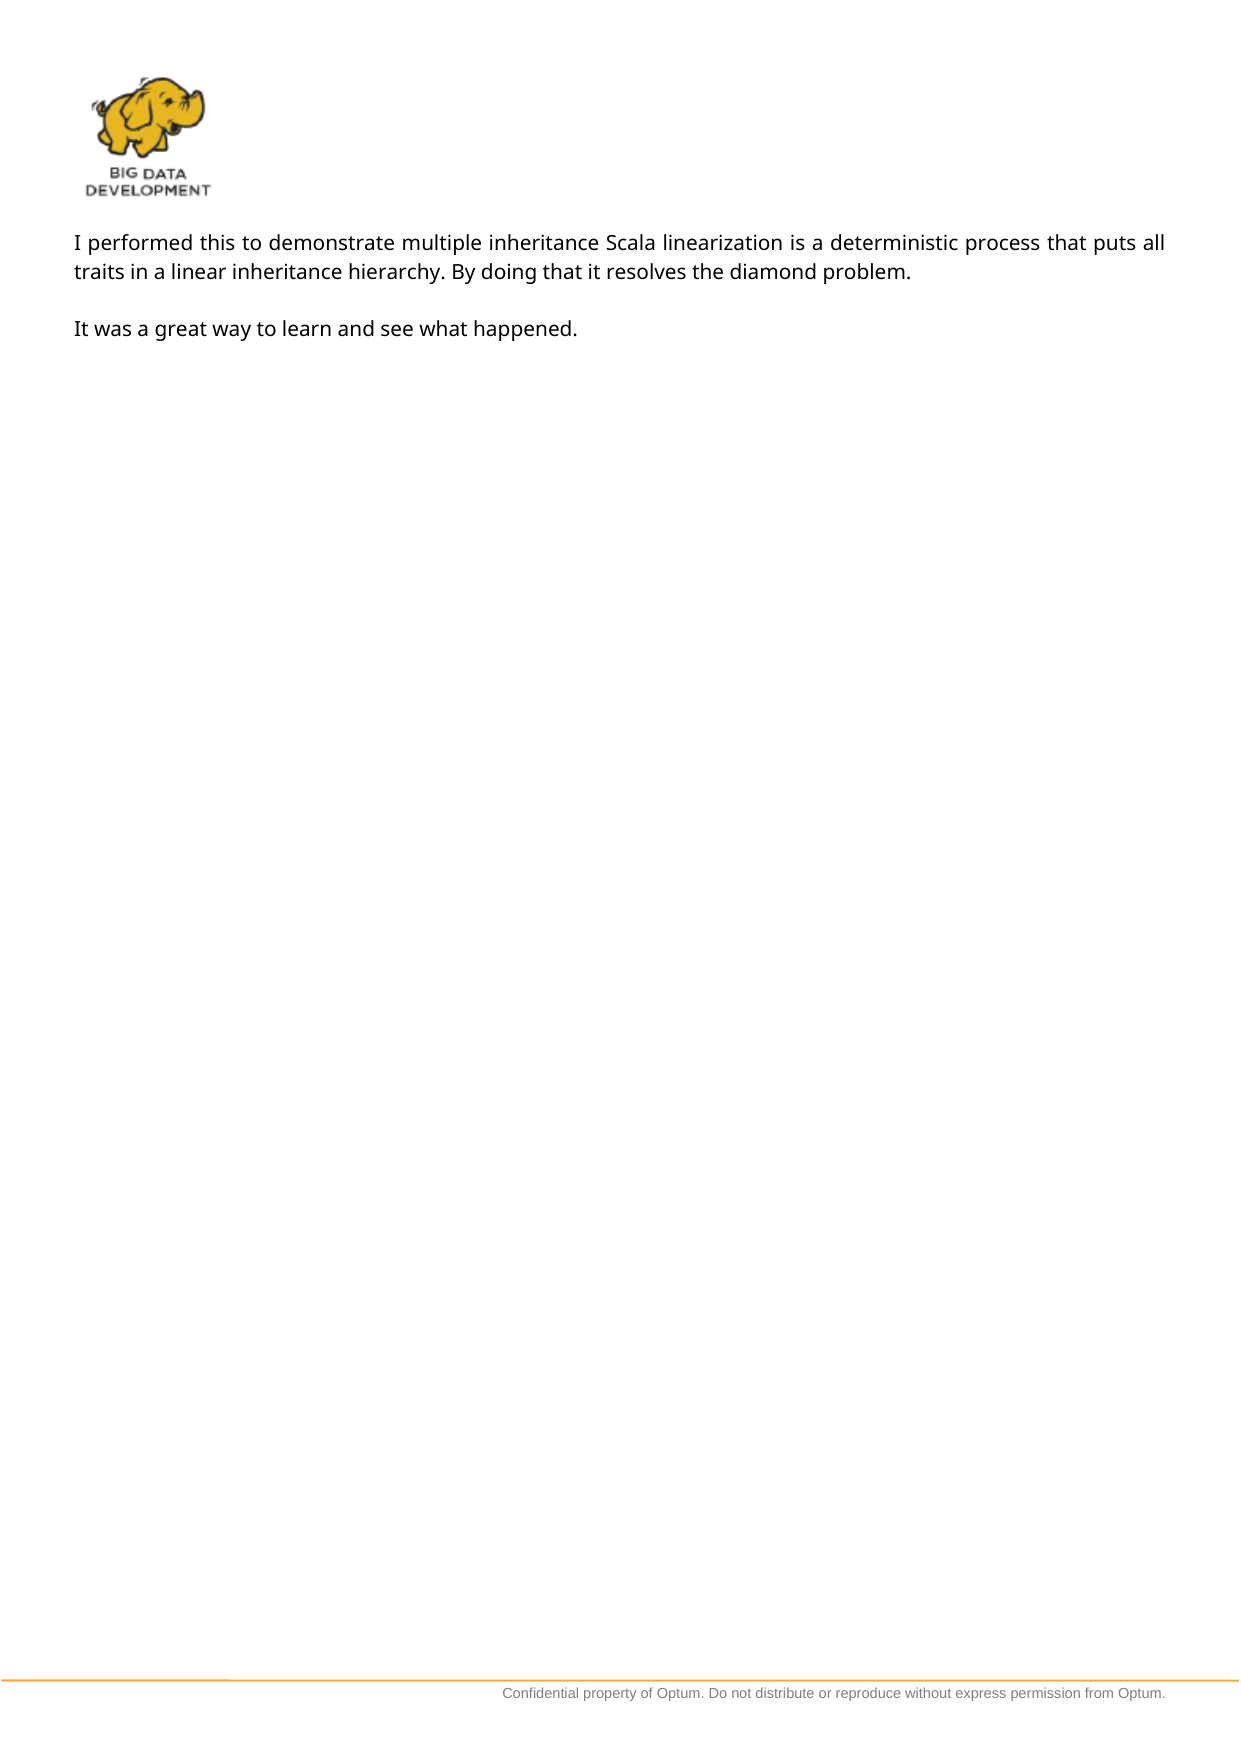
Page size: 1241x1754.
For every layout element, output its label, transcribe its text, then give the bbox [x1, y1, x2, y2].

text I performed this to demonstrate multiple inheritance Scala linearization is a deterministic process that puts all traits in a linear inheritance hierarchy. By doing that it resolves the diamond problem. [74, 228, 1166, 285]
picture [73, 73, 218, 201]
text It was a great way to learn and see what happened. [74, 314, 1166, 342]
